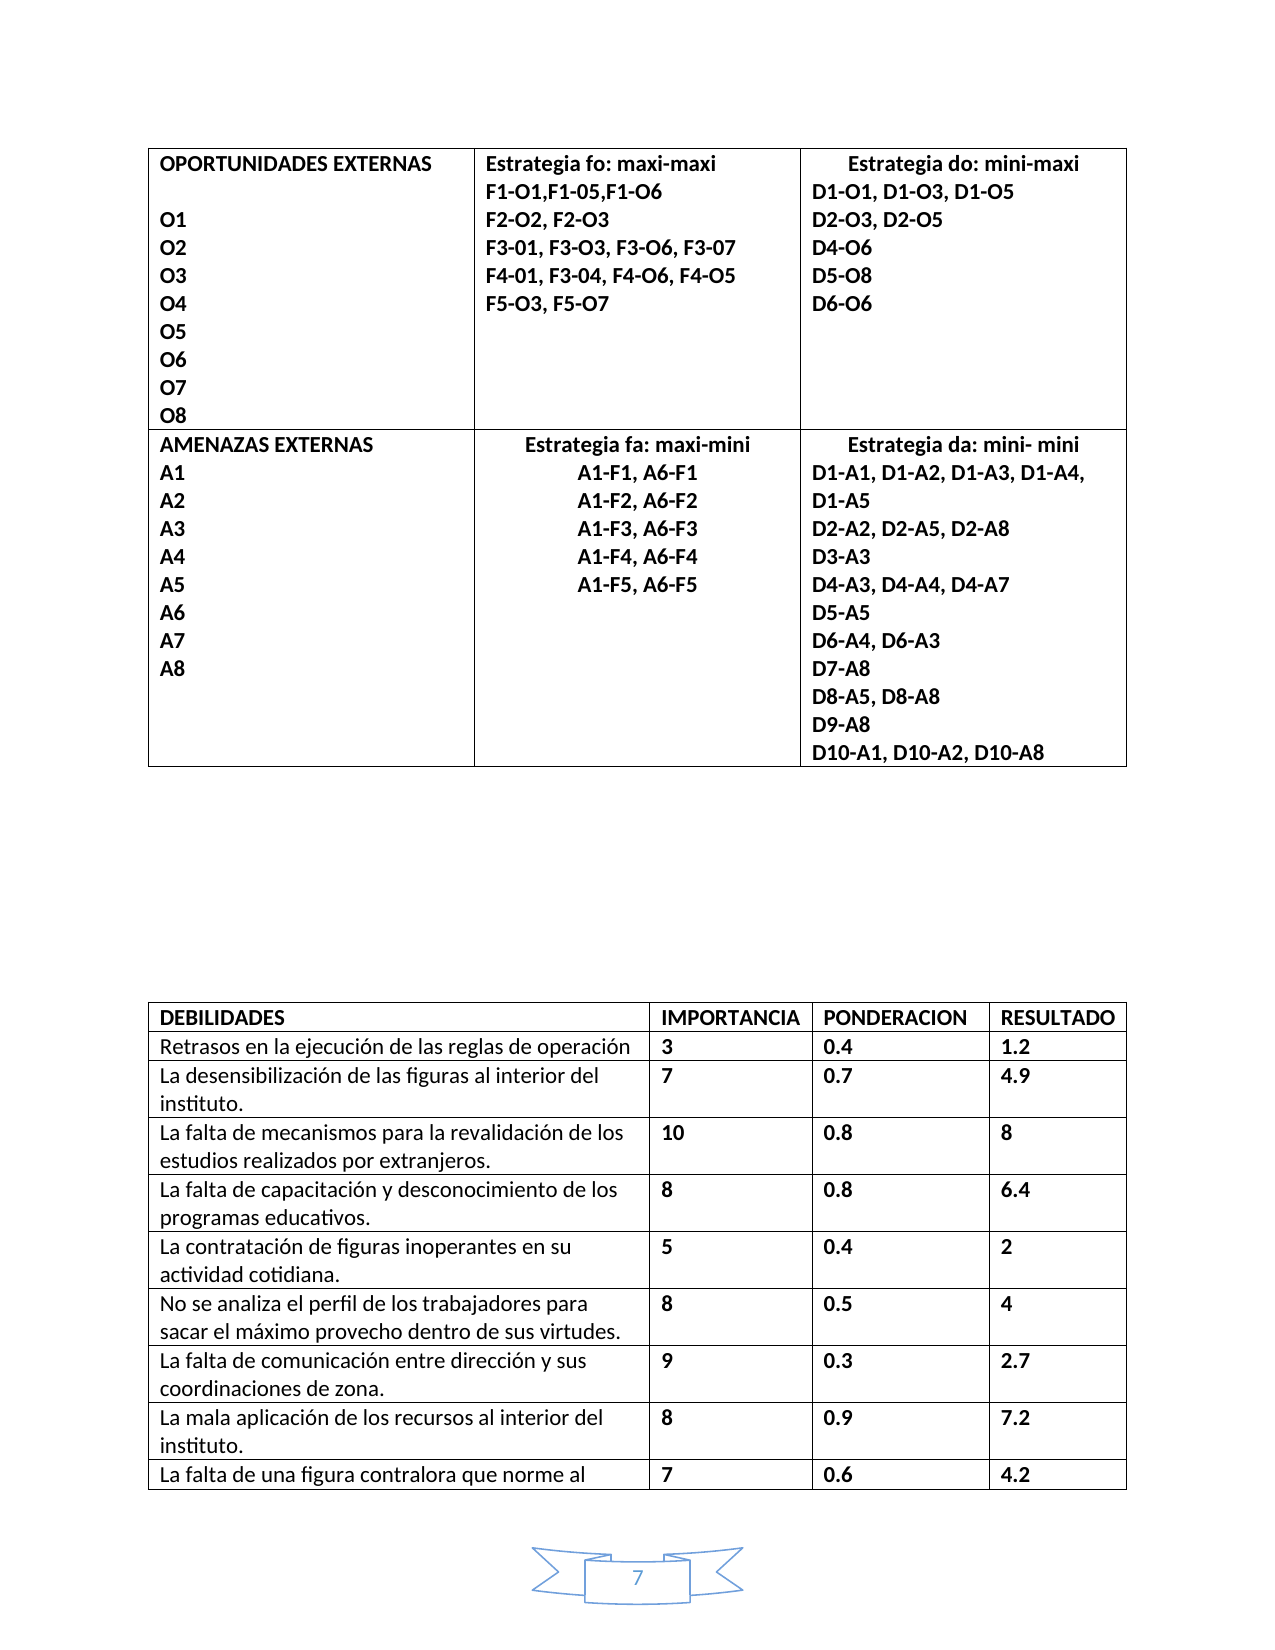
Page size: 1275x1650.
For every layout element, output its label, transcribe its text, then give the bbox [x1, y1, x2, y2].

table_cell OPORTUNIDADES EXTERNAS O1 O2 O3 O4 O5 O6 O7 O8 [149, 149, 474, 429]
table_cell 8 [650, 1289, 812, 1345]
table_cell 7.2 [990, 1403, 1126, 1459]
table_cell 6.4 [990, 1175, 1126, 1231]
table_cell 8 [650, 1403, 812, 1459]
table_cell La mala aplicación de los recursos al interior del instituto. [149, 1403, 649, 1459]
table_cell Retrasos en la ejecución de las reglas de operación [149, 1032, 649, 1060]
table_header DEBILIDADES [149, 1003, 649, 1031]
table_cell 9 [650, 1346, 812, 1402]
table_cell 8 [990, 1118, 1126, 1174]
table_header IMPORTANCIA [650, 1003, 812, 1031]
table_cell 4.9 [990, 1061, 1126, 1117]
table_cell 7 [650, 1460, 812, 1488]
table_cell Estrategia do: mini-maxi D1-O1, D1-O3, D1-O5 D2-O3, D2-O5 D4-O6 D5-O8 D6-O6 [801, 149, 1126, 429]
table_cell La falta de capacitación y desconocimiento de los programas educativos. [149, 1175, 649, 1231]
table_cell 0.6 [813, 1460, 989, 1488]
table_cell 0.5 [813, 1289, 989, 1345]
table_cell 0.3 [813, 1346, 989, 1402]
table_cell Estrategia da: mini- mini D1-A1, D1-A2, D1-A3, D1-A4, D1-A5 D2-A2, D2-A5, D2-A8 D3-A3 D4-A3, D4-A4, D4-A7 D5-A5 D6-A4, D6-A3 D7-A8 D8-A5, D8-A8 D9-A8 D10-A1, D10-A2, D10-A8 [801, 430, 1126, 766]
table_cell 4 [990, 1289, 1126, 1345]
table_cell 3 [650, 1032, 812, 1060]
table_cell 10 [650, 1118, 812, 1174]
table_cell 7 [650, 1061, 812, 1117]
table_cell 0.8 [813, 1175, 989, 1231]
table_cell 0.9 [813, 1403, 989, 1459]
table_cell La contratación de figuras inoperantes en su actividad cotidiana. [149, 1232, 649, 1288]
table_cell 0.4 [813, 1232, 989, 1288]
table_cell 0.4 [813, 1032, 989, 1060]
table_cell La falta de comunicación entre dirección y sus coordinaciones de zona. [149, 1346, 649, 1402]
table_cell AMENAZAS EXTERNAS A1 A2 A3 A4 A5 A6 A7 A8 [149, 430, 474, 766]
table_cell La falta de mecanismos para la revalidación de los estudios realizados por extranjeros. [149, 1118, 649, 1174]
table_cell Estrategia fa: maxi-mini A1-F1, A6-F1 A1-F2, A6-F2 A1-F3, A6-F3 A1-F4, A6-F4 A1-F5, A6-F5 [475, 430, 800, 766]
table_cell 2 [990, 1232, 1126, 1288]
table_cell 1.2 [990, 1032, 1126, 1060]
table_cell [149, 1460, 649, 1488]
table_cell 2.7 [990, 1346, 1126, 1402]
table_cell Estrategia fo: maxi-maxi F1-O1,F1-05,F1-O6 F2-O2, F2-O3 F3-01, F3-O3, F3-O6, F3-07 F4-01, F3-04, F4-O6, F4-O5 F5-O3, F5-O7 [475, 149, 800, 429]
table_header PONDERACION [813, 1003, 989, 1031]
table_cell No se analiza el perfil de los trabajadores para sacar el máximo provecho dentro de sus virtudes. [149, 1289, 649, 1345]
table_cell 4.2 [990, 1460, 1126, 1488]
table_cell 0.7 [813, 1061, 989, 1117]
table_cell 5 [650, 1232, 812, 1288]
table_cell 0.8 [813, 1118, 989, 1174]
table_header RESULTADO [990, 1003, 1126, 1031]
table_cell La desensibilización de las figuras al interior del instituto. [149, 1061, 649, 1117]
table_cell 8 [650, 1175, 812, 1231]
